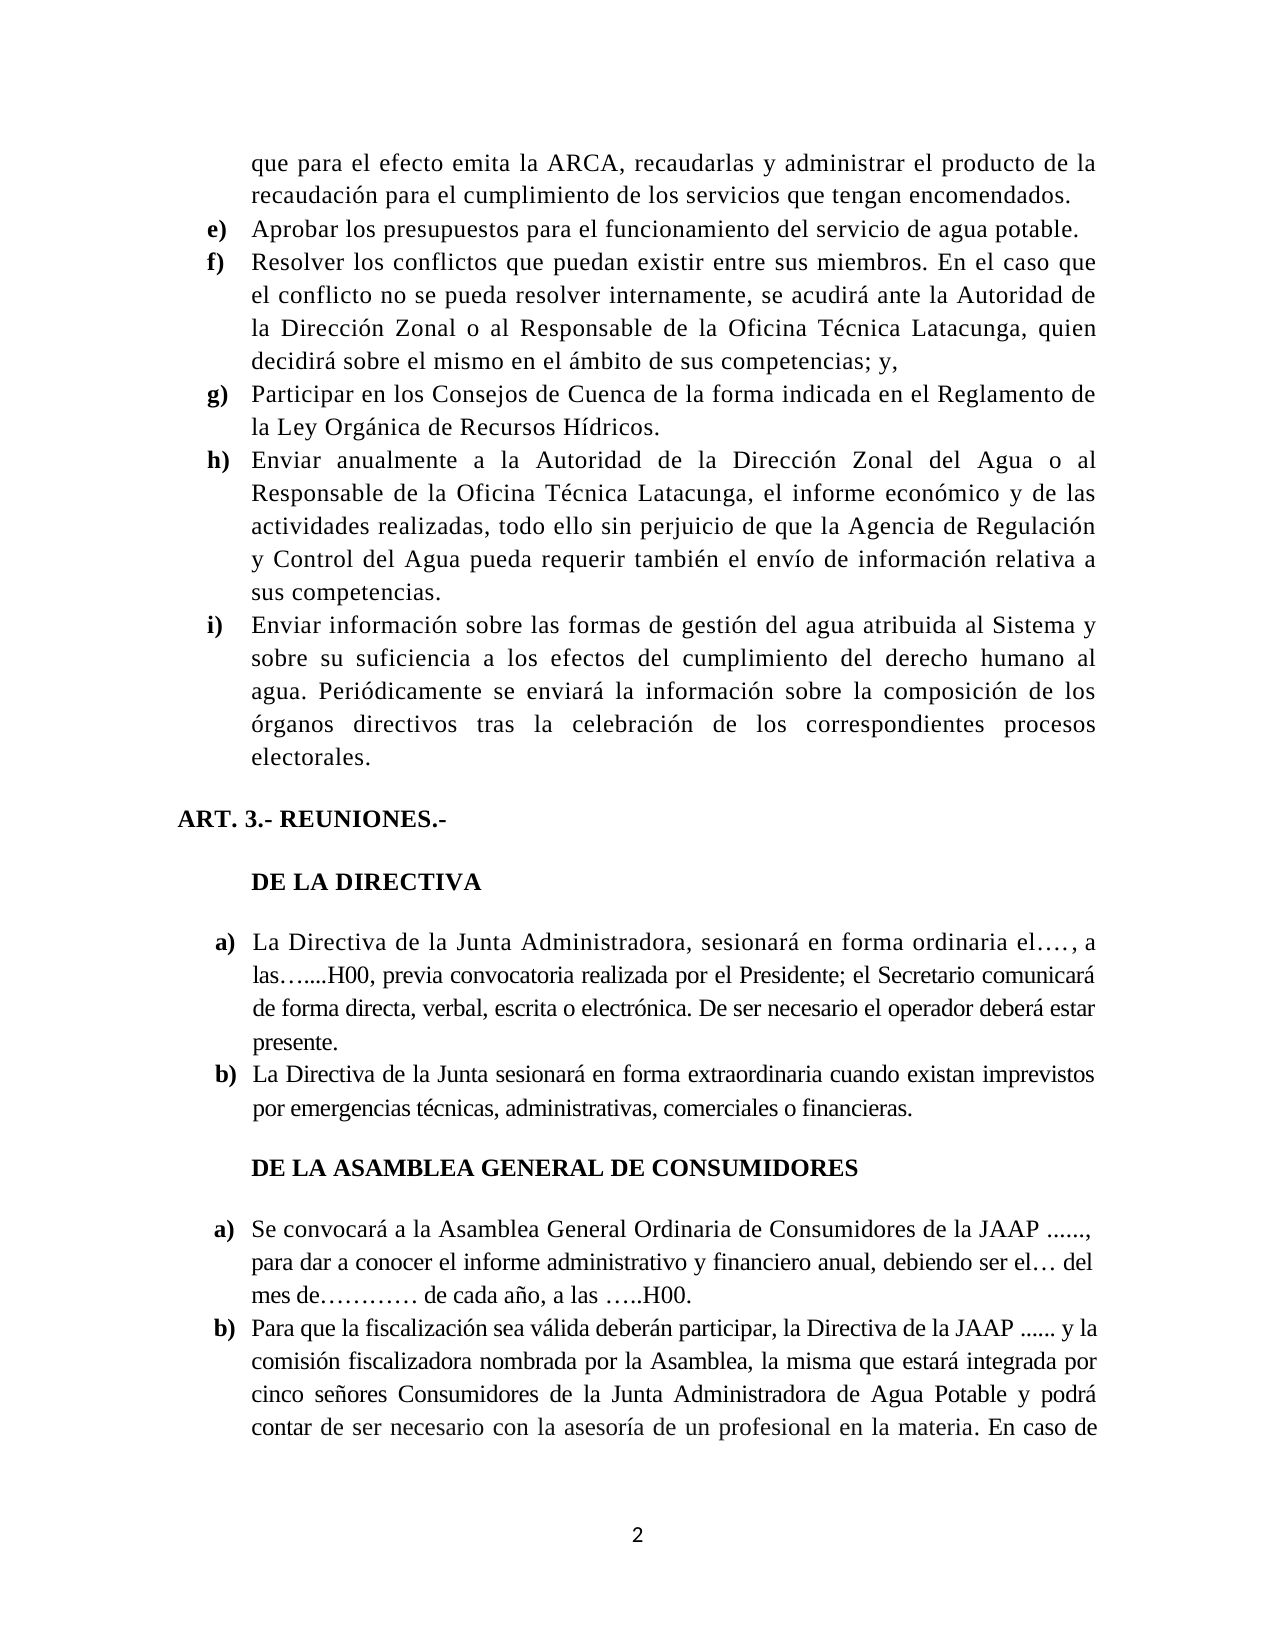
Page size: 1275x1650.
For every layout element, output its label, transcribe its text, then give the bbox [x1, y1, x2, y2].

list La Directiva de la Junta sesionará en forma extraordinaria cuando existan imprevistos por emergencias técnicas, administrativas, comerciales o financieras. [215, 1059, 1096, 1121]
list Participar en los Consejos de Cuenca de la forma indicada en el Reglamento de la Ley Orgánica de Recursos Hídricos. [207, 379, 1098, 441]
text DE LA ASAMBLEA GENERAL DE CONSUMIDORES [251, 1153, 1096, 1182]
text DE LA DIRECTIVA [177, 867, 1098, 896]
list Enviar información sobre las formas de gestión del agua atribuida al Sistema y sobre su suficiencia a los efectos del cumplimiento del derecho humano al agua. Periódicamente se enviará la información sobre la composición de los órganos directivos tras la celebración de los correspondientes procesos electorales. [207, 610, 1098, 771]
list Aprobar los presupuestos para el funcionamiento del servicio de agua potable. [207, 214, 1098, 242]
list Resolver los conflictos que puedan existir entre sus miembros. En el caso que el conflicto no se pueda resolver internamente, se acudirá ante la Autoridad de la Dirección Zonal o al Responsable de la Oficina Técnica Latacunga, quien decidirá sobre el mismo en el ámbito de sus competencias; y, [207, 247, 1098, 374]
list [207, 148, 1098, 209]
list Enviar anualmente a la Autoridad de la Dirección Zonal del Agua o al Responsable de la Oficina Técnica Latacunga, el informe económico y de las actividades realizadas, todo ello sin perjuicio de que la Agencia de Regulación y Control del Agua pueda requerir también el envío de información relativa a sus competencias. [207, 445, 1098, 606]
text ART. 3.- REUNIONES.- [177, 804, 1098, 833]
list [213, 1313, 1098, 1441]
list Se convocará a la Asamblea General Ordinaria de Consumidores de la JAAP ......, para dar a conocer el informe administrativo y financiero anual, debiendo ser el… del mes de………… de cada año, a las …..H00. [213, 1214, 1094, 1308]
list La Directiva de la Junta Administradora, sesionará en forma ordinaria el…., a las…....H00, previa convocatoria realizada por el Presidente; el Secretario comunicará de forma directa, verbal, escrita o electrónica. De ser necesario el operador deberá estar presente. [215, 927, 1096, 1055]
